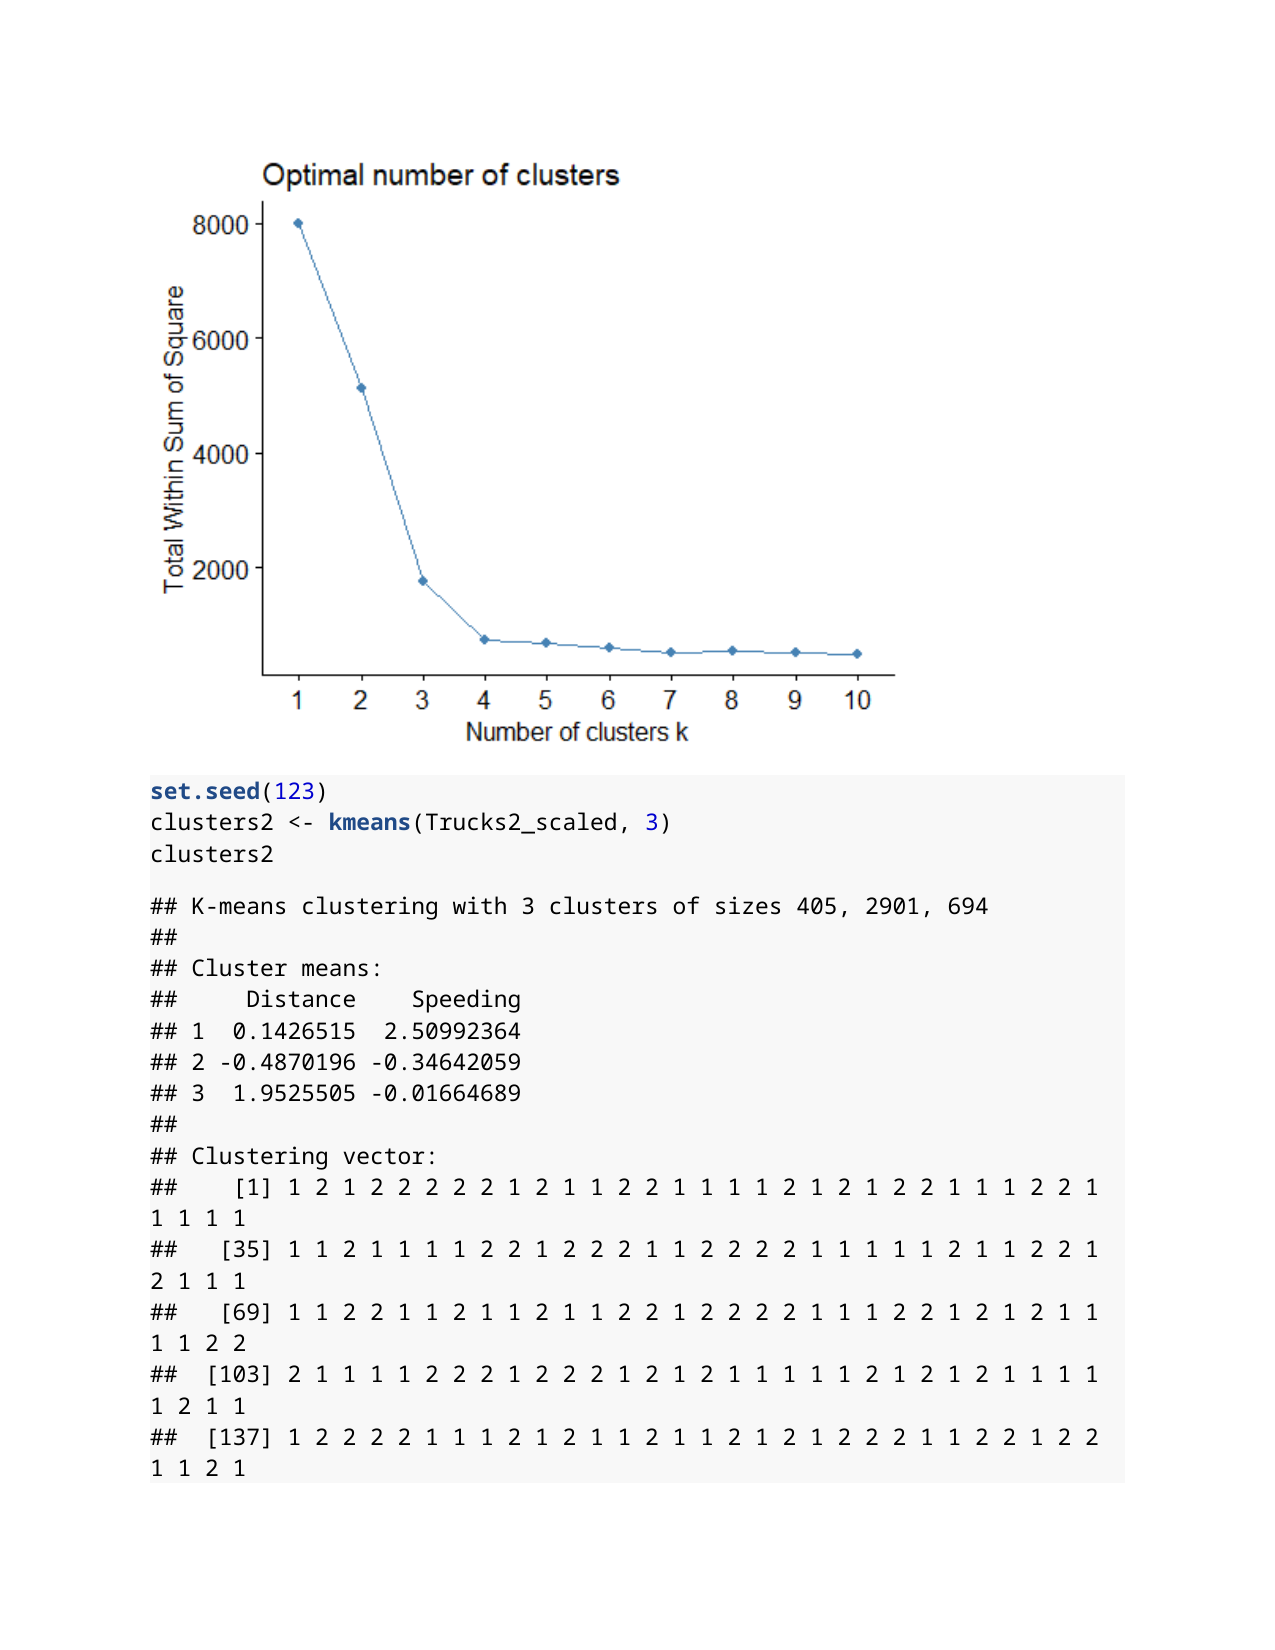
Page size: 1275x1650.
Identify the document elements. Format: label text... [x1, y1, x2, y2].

text set.seed(123) clusters2 <- kmeans(Trucks2_scaled, 3) clusters2 [274, 775, 1125, 869]
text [150, 890, 1125, 1483]
picture [150, 150, 908, 757]
